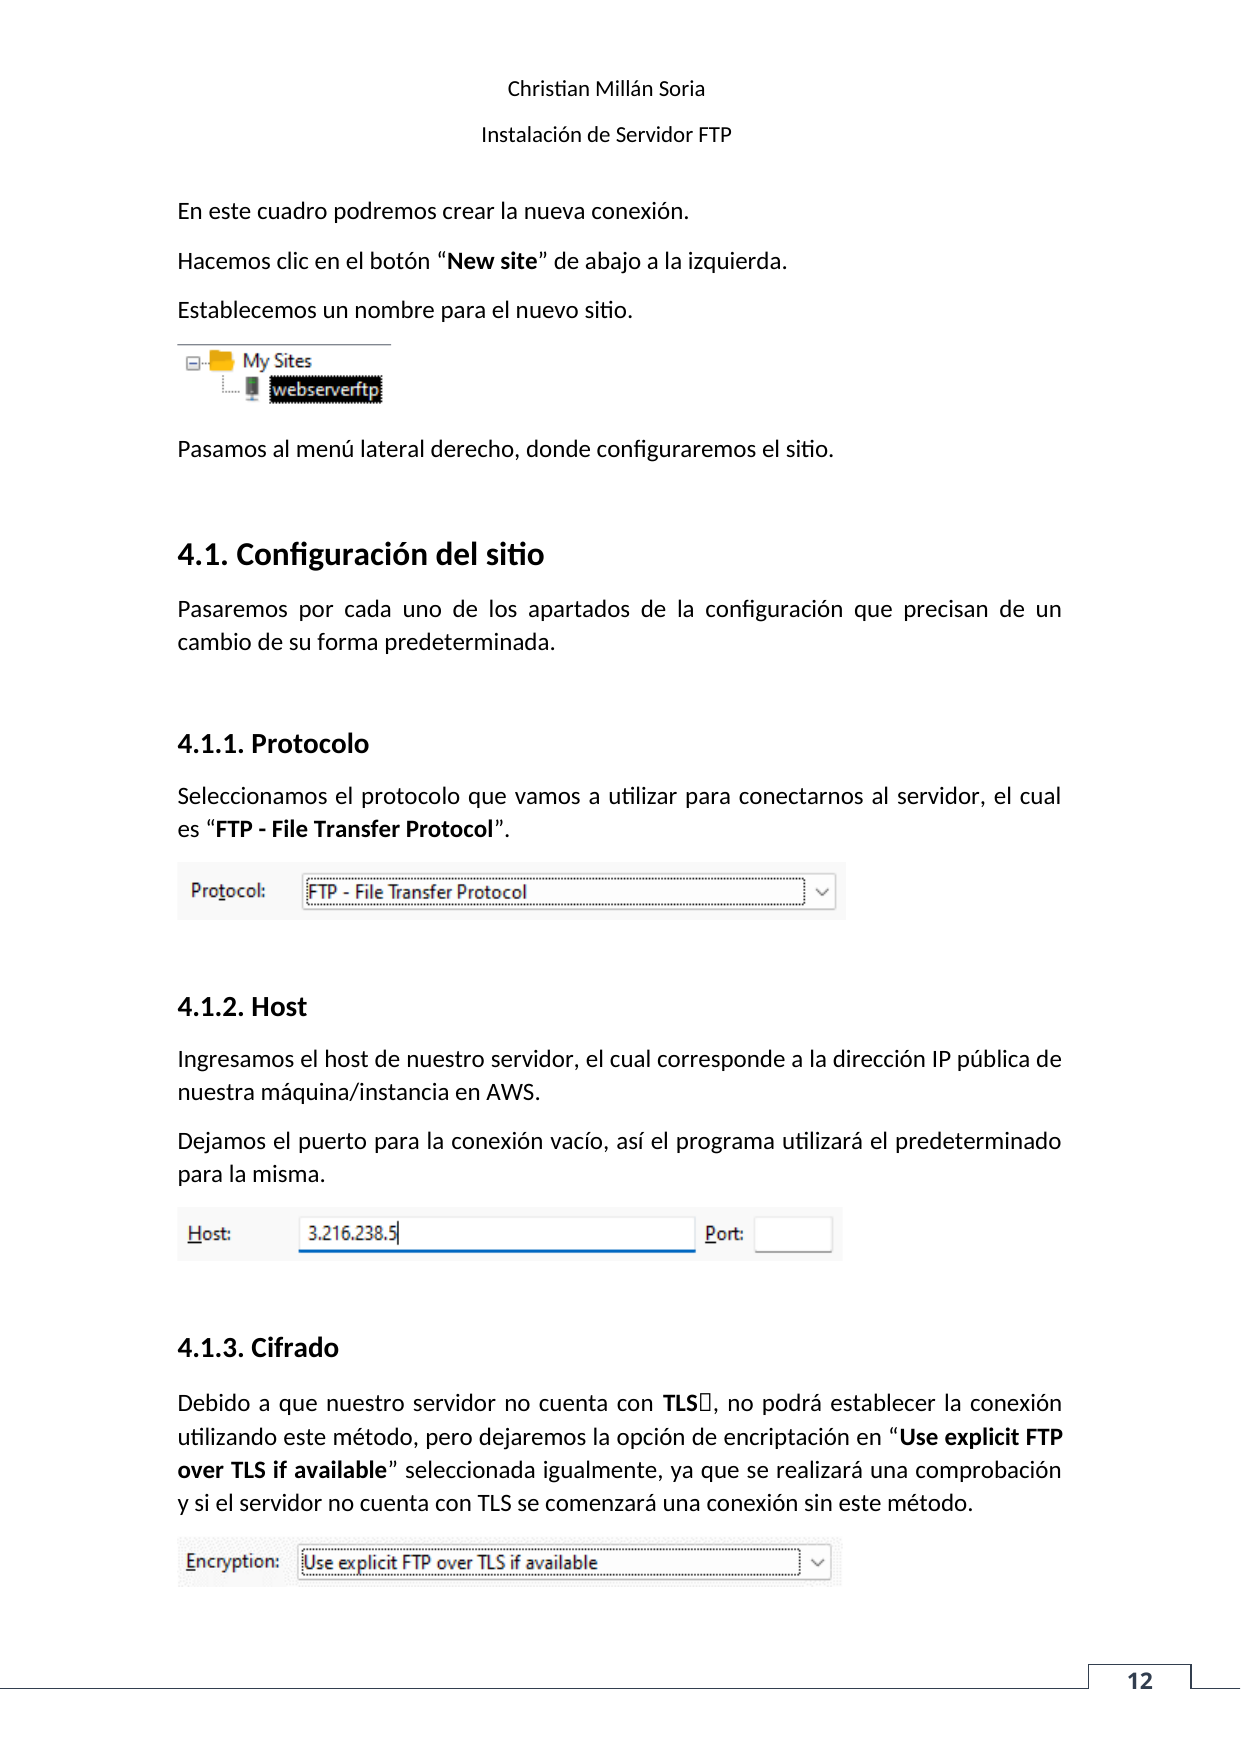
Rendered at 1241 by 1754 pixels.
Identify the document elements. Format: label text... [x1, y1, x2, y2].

text Pasaremos por cada uno de los apartados de la configuración que precisan de un cambio de su forma predeterminada. [177, 593, 1063, 657]
text Seleccionamos el protocolo que vamos a utilizar para conectarnos al servidor, el cual es “FTP - File Transfer Protocol”. [177, 780, 1063, 844]
text 4.1.3. Cifrado [177, 1329, 1063, 1365]
text Dejamos el puerto para la conexión vacío, así el programa utilizará el predeterminado para la misma. [177, 1125, 1063, 1189]
text Hacemos clic en el botón “New site” de abajo a la izquierda. [177, 245, 1063, 276]
text 4.1. Configuración del sitio [177, 533, 1063, 573]
picture [177, 1536, 843, 1587]
picture [177, 862, 846, 920]
text 4.1.2. Host [177, 988, 1063, 1023]
picture [177, 1207, 843, 1261]
text Debido a que nuestro servidor no cuenta con TLS, no podrá establecer la conexión utilizando este método, pero dejaremos la opción de encriptación en “Use explicit FTP over TLS if available” seleccionada igualmente, ya que se realizará una comprobación y si el servidor no cuenta con TLS se comenzará una conexión sin este método. [177, 1384, 1063, 1517]
text Establecemos un nombre para el nuevo sitio. [177, 295, 1063, 325]
text Ingresamos el host de nuestro servidor, el cual corresponde a la dirección IP pública de nuestra máquina/instancia en AWS. [177, 1043, 1063, 1106]
text En este cuadro podremos crear la nueva conexión. [177, 196, 1063, 226]
picture [177, 344, 392, 415]
text Pasamos al menú lateral derecho, donde configuraremos el sitio. [177, 433, 1063, 464]
text 4.1.1. Protocolo [177, 725, 1063, 761]
